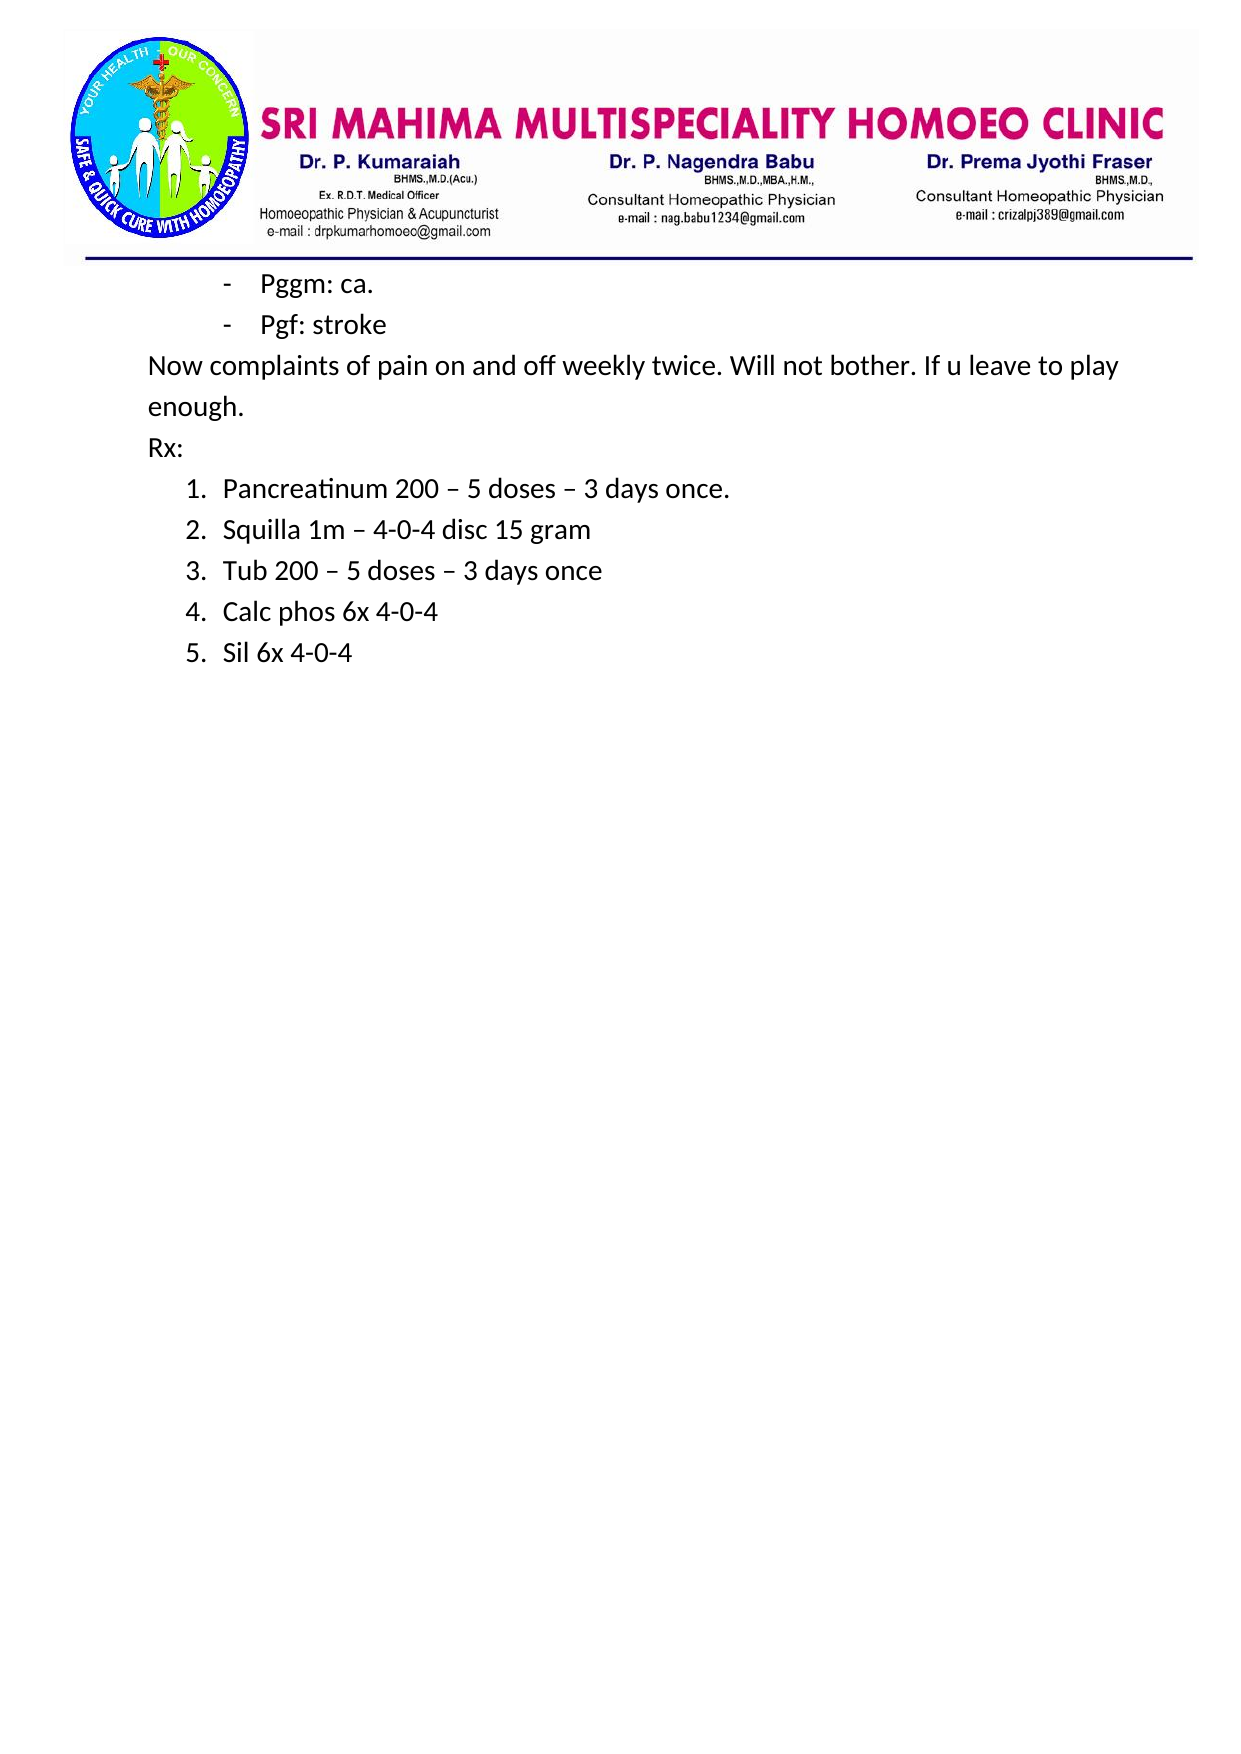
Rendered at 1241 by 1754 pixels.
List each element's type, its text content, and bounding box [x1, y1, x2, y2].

list Pancreatinum 200 – 5 doses – 3 days once. [185, 470, 1122, 506]
list Calc phos 6x 4-0-4 [185, 593, 1122, 629]
list Pggm: ca. [223, 266, 1122, 301]
list Sil 6x 4-0-4 [185, 634, 1122, 669]
list Squilla 1m – 4-0-4 disc 15 gram [185, 511, 1122, 547]
picture [63, 29, 1200, 266]
text Now complaints of pain on and off weekly twice. Will not bother. If u leave to play enough. [148, 347, 1122, 424]
text Rx: [148, 429, 1122, 465]
list Pgf: stroke [223, 306, 1122, 342]
list Tub 200 – 5 doses – 3 days once [185, 552, 1122, 588]
